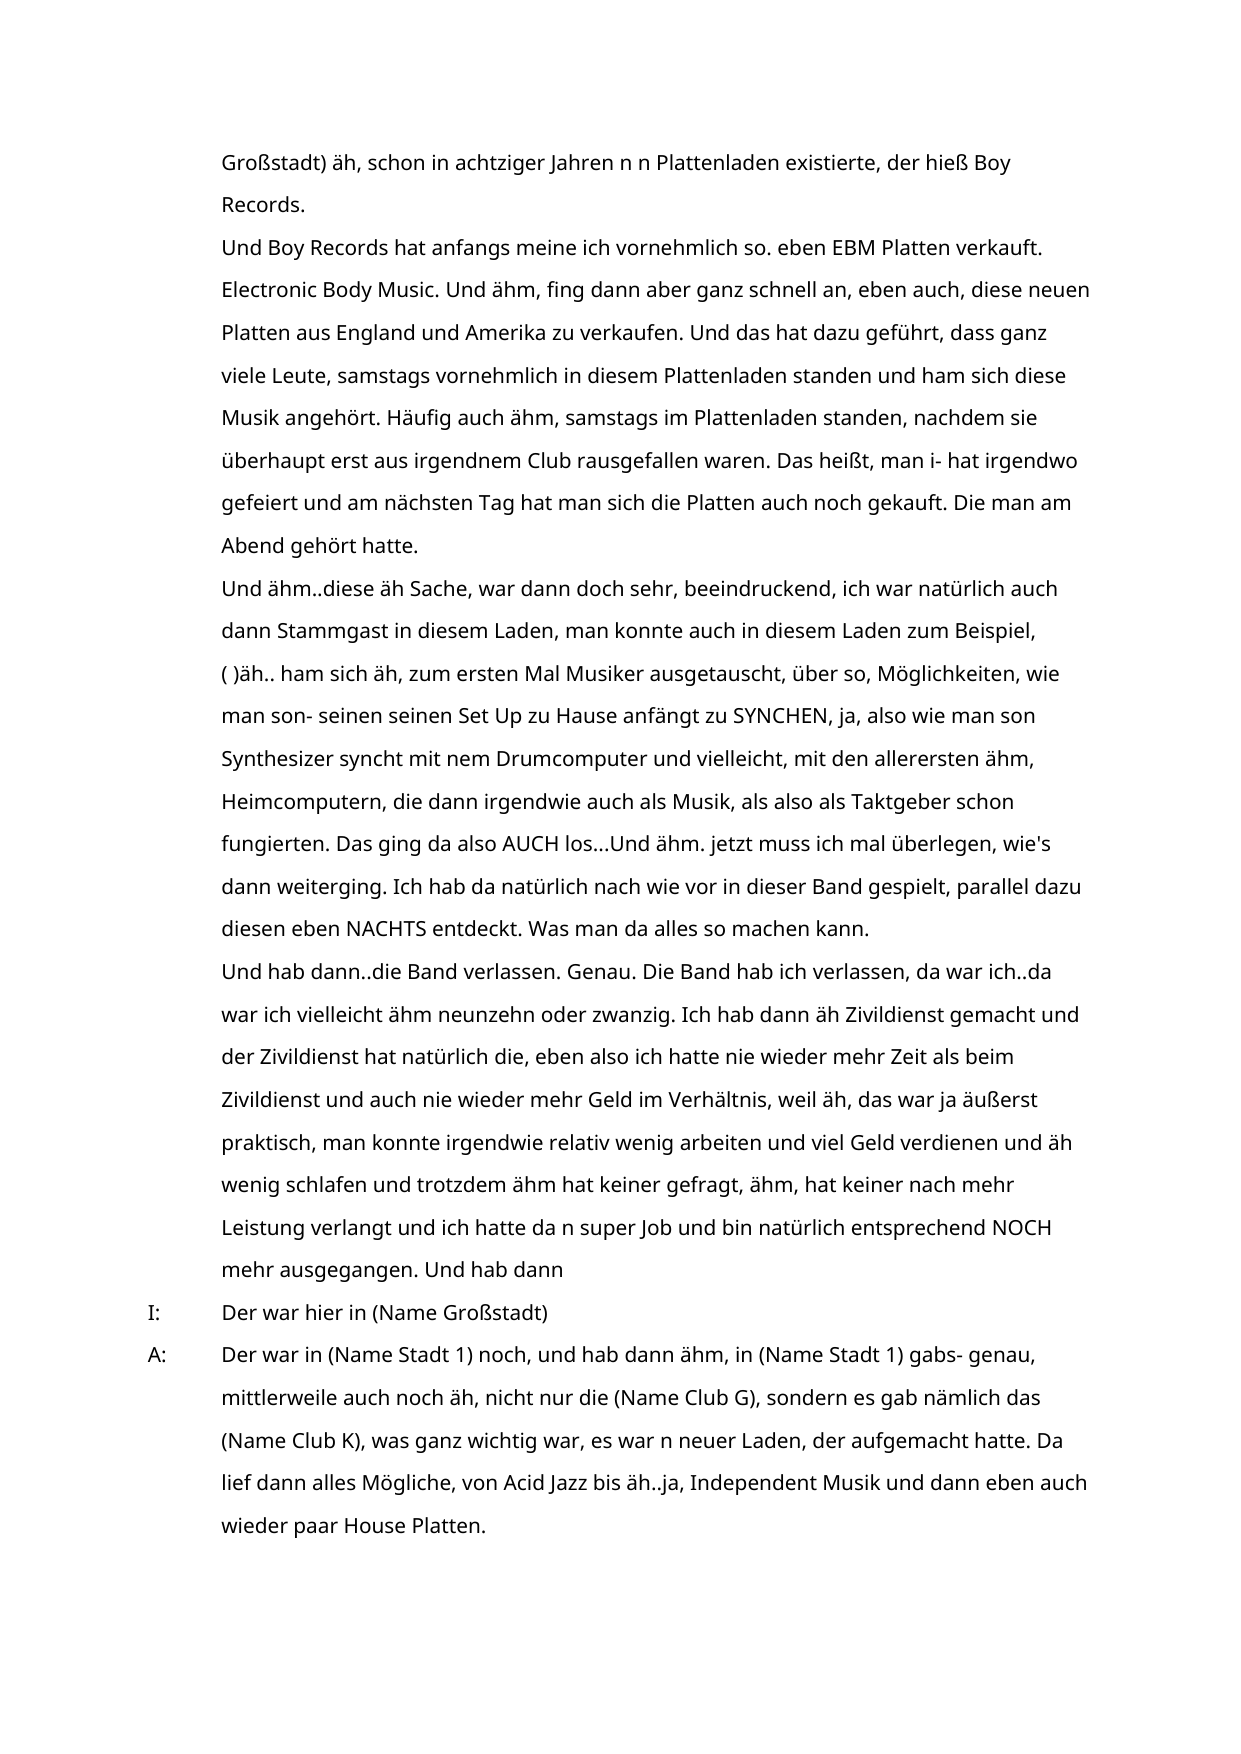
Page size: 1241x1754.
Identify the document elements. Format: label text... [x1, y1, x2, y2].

text I: Der war hier in (Name Großstadt) [148, 1298, 1092, 1326]
text A: Der war in (Name Stadt 1) noch, und hab dann ähm, in (Name Stadt 1) gabs- genau, mittlerweile auch noch äh, nicht nur die (Name Club G), sondern es gab nämlich das (Name Club K), was ganz wichtig war, es war n neuer Laden, der aufgemacht hatte. Da lief dann alles Mögliche, von Acid Jazz bis äh..ja, Independent Musik und dann eben auch wieder paar House Platten. [148, 1341, 1092, 1539]
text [221, 148, 1092, 219]
text Und ähm..diese äh Sache, war dann doch sehr, beeindruckend, ich war natürlich auch dann Stammgast in diesem Laden, man konnte auch in diesem Laden zum Beispiel, ( )äh.. ham sich äh, zum ersten Mal Musiker ausgetauscht, über so, Möglichkeiten, wie man son- seinen seinen Set Up zu Hause anfängt zu SYNCHEN, ja, also wie man son Synthesizer syncht mit nem Drumcomputer und vielleicht, mit den allerersten ähm, Heimcomputern, die dann irgendwie auch als Musik, als also als Taktgeber schon fungierten. Das ging da also AUCH los...Und ähm. jetzt muss ich mal überlegen, wie's dann weiterging. Ich hab da natürlich nach wie vor in dieser Band gespielt, parallel dazu diesen eben NACHTS entdeckt. Was man da alles so machen kann. [221, 574, 1092, 943]
text Und Boy Records hat anfangs meine ich vornehmlich so. eben EBM Platten verkauft. Electronic Body Music. Und ähm, fing dann aber ganz schnell an, eben auch, diese neuen Platten aus England und Amerika zu verkaufen. Und das hat dazu geführt, dass ganz viele Leute, samstags vornehmlich in diesem Plattenladen standen und ham sich diese Musik angehört. Häufig auch ähm, samstags im Plattenladen standen, nachdem sie überhaupt erst aus irgendnem Club rausgefallen waren. Das heißt, man i- hat irgendwo gefeiert und am nächsten Tag hat man sich die Platten auch noch gekauft. Die man am Abend gehört hatte. [221, 233, 1092, 559]
text Und hab dann..die Band verlassen. Genau. Die Band hab ich verlassen, da war ich..da war ich vielleicht ähm neunzehn oder zwanzig. Ich hab dann äh Zivildienst gemacht und der Zivildienst hat natürlich die, eben also ich hatte nie wieder mehr Zeit als beim Zivildienst und auch nie wieder mehr Geld im Verhältnis, weil äh, das war ja äußerst praktisch, man konnte irgendwie relativ wenig arbeiten und viel Geld verdienen und äh wenig schlafen und trotzdem ähm hat keiner gefragt, ähm, hat keiner nach mehr Leistung verlangt und ich hatte da n super Job und bin natürlich entsprechend NOCH mehr ausgegangen. Und hab dann [221, 957, 1092, 1284]
